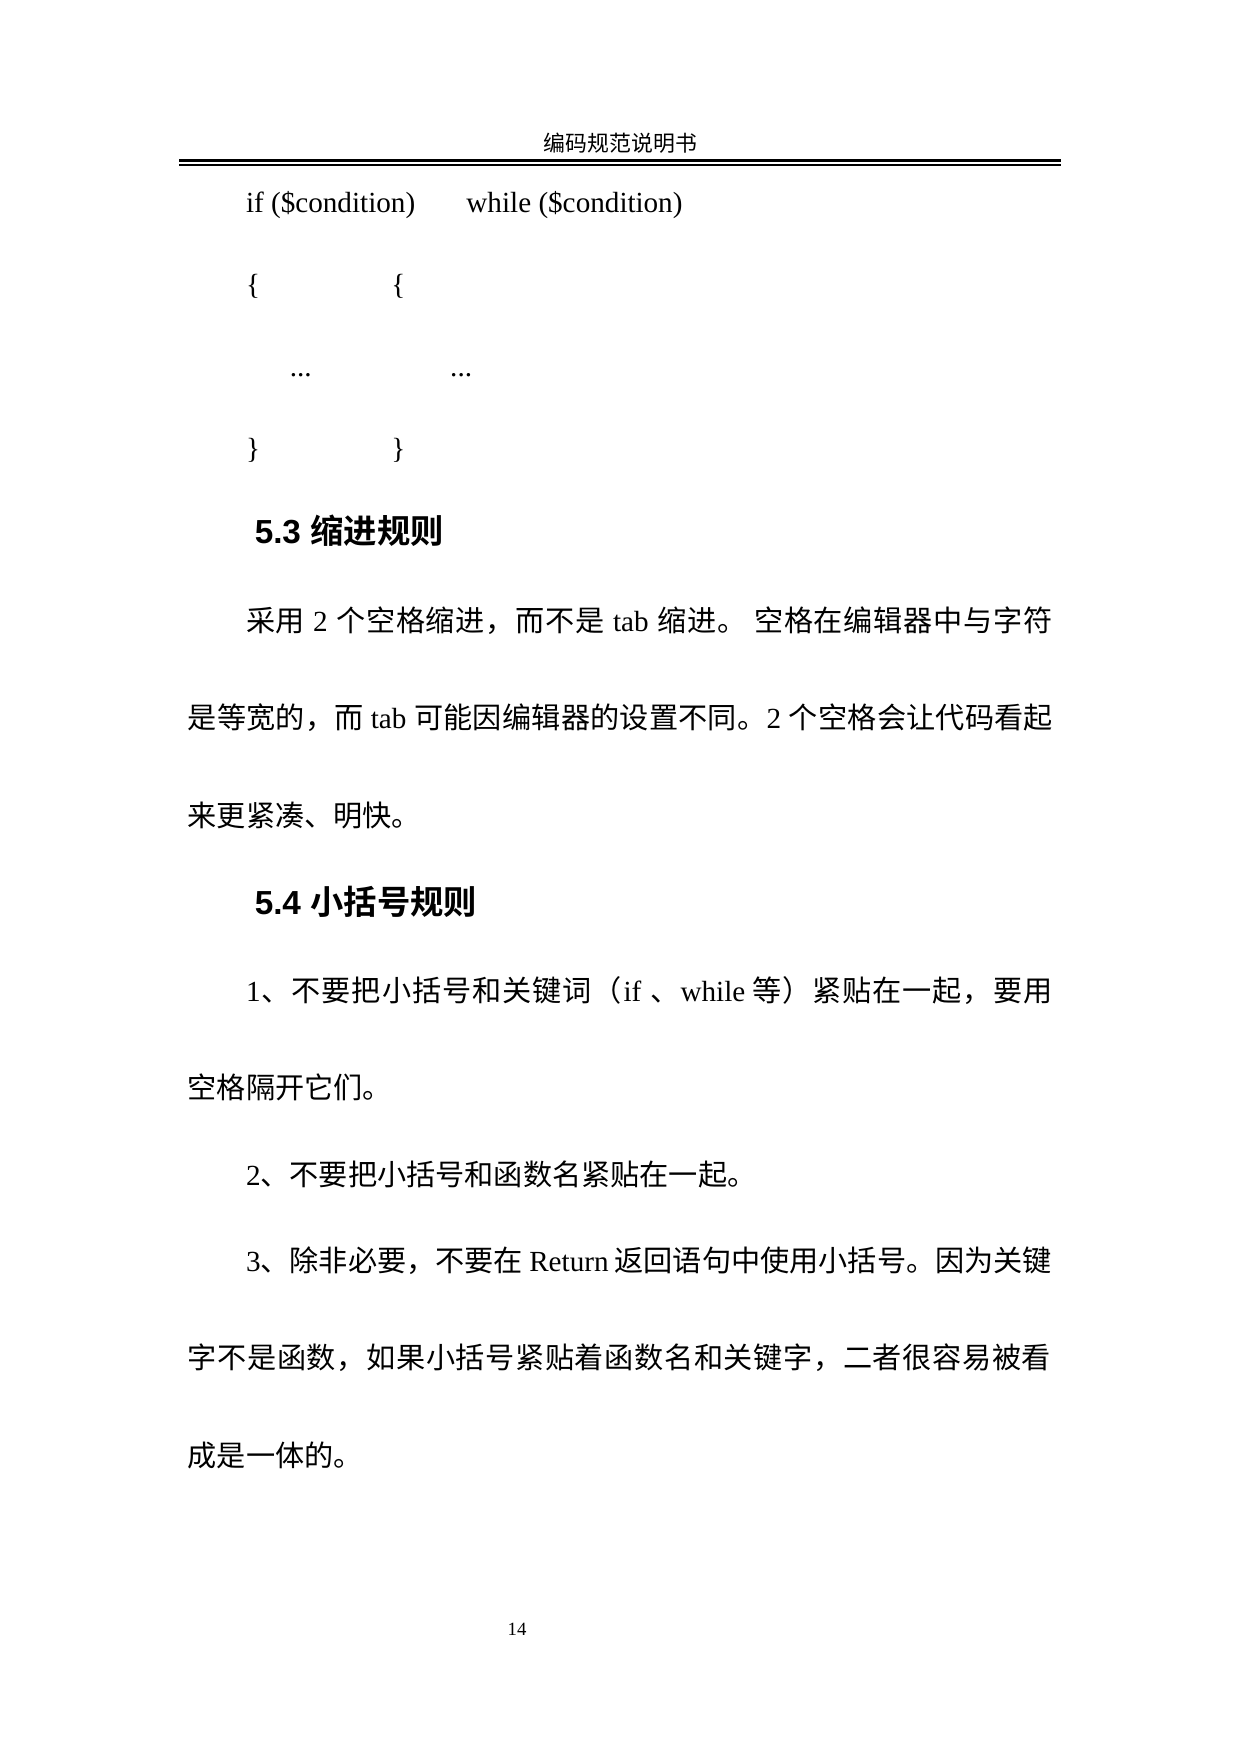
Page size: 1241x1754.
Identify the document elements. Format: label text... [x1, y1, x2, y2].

text 3、除非必要，不要在Return返回语句中使用小括号。因为关键字不是函数，如果小括号紧贴着函数名和关键字，二者很容易被看成是一体的。 [187, 1226, 1053, 1486]
text ... ... [187, 333, 1053, 398]
text } } [187, 415, 1053, 480]
subtitle 采用 2 个空格缩进，而不是 tab 缩进。 空格在编辑器中与字符是等宽的，而 tab 可能因编辑器的设置不同。2 个空格会让代码看起来更紧凑、明快。 [187, 586, 1053, 846]
subtitle 5.4 小括号规则 [187, 867, 1053, 932]
subtitle 5.3 缩进规则 [187, 497, 1053, 562]
text { { [187, 252, 1053, 317]
text 1、不要把小括号和关键词（if 、while等）紧贴在一起，要用空格隔开它们。 [187, 956, 1053, 1119]
text if ($condition) while ($condition) [187, 170, 1053, 235]
text 2、不要把小括号和函数名紧贴在一起。 [187, 1140, 1053, 1205]
